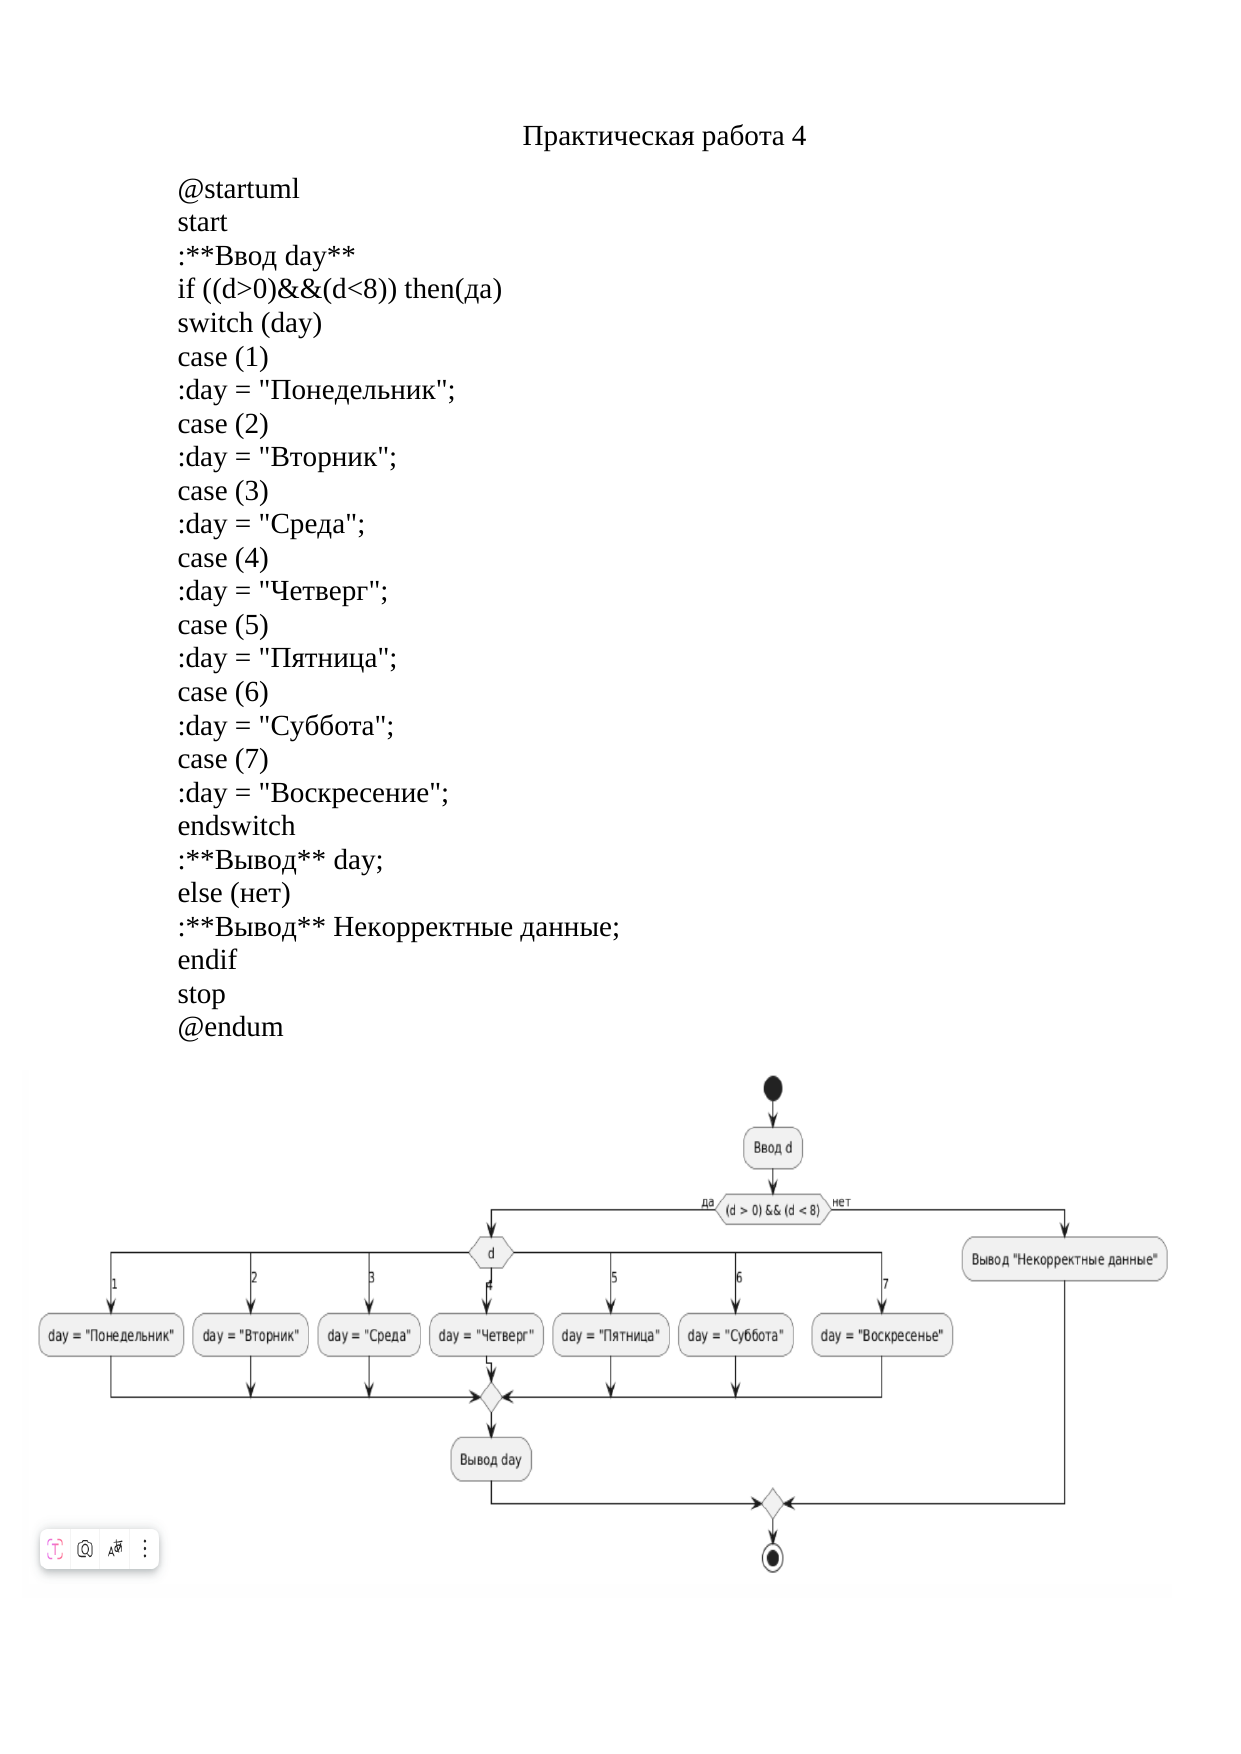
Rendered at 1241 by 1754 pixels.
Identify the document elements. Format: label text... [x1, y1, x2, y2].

text :day = "Вторник"; [177, 439, 1152, 473]
text case (5) [177, 607, 1152, 641]
text endswitch [177, 808, 1152, 842]
text :day = "Суббота"; [177, 708, 1152, 741]
text case (3) [177, 473, 1152, 506]
text :day = "Воскресение"; [177, 775, 1152, 808]
text @endum [177, 1009, 1152, 1043]
text @startuml [177, 171, 1152, 204]
text :day = "Пятница"; [177, 641, 1152, 674]
text stop [177, 976, 1152, 1009]
text case (6) [177, 674, 1152, 708]
text case (1) [177, 339, 1152, 372]
text start [177, 204, 1152, 238]
picture [22, 1070, 1173, 1598]
text Практическая работа 4 [177, 118, 1152, 152]
text else (нет) [177, 875, 1152, 909]
text case (2) [177, 406, 1152, 439]
text endif [177, 942, 1152, 976]
text case (7) [177, 741, 1152, 775]
text :**Ввод day** [177, 238, 1152, 272]
text case (4) [177, 540, 1152, 573]
text if ((d>0)&&(d<8)) then(да) [177, 272, 1152, 305]
text :day = "Среда"; [177, 506, 1152, 540]
text :**Вывод** Некорректные данные; [177, 909, 1152, 942]
text :day = "Понедельник"; [177, 372, 1152, 406]
text :**Вывод** day; [177, 842, 1152, 875]
text :day = "Четверг"; [177, 573, 1152, 607]
text switch (day) [177, 305, 1152, 339]
